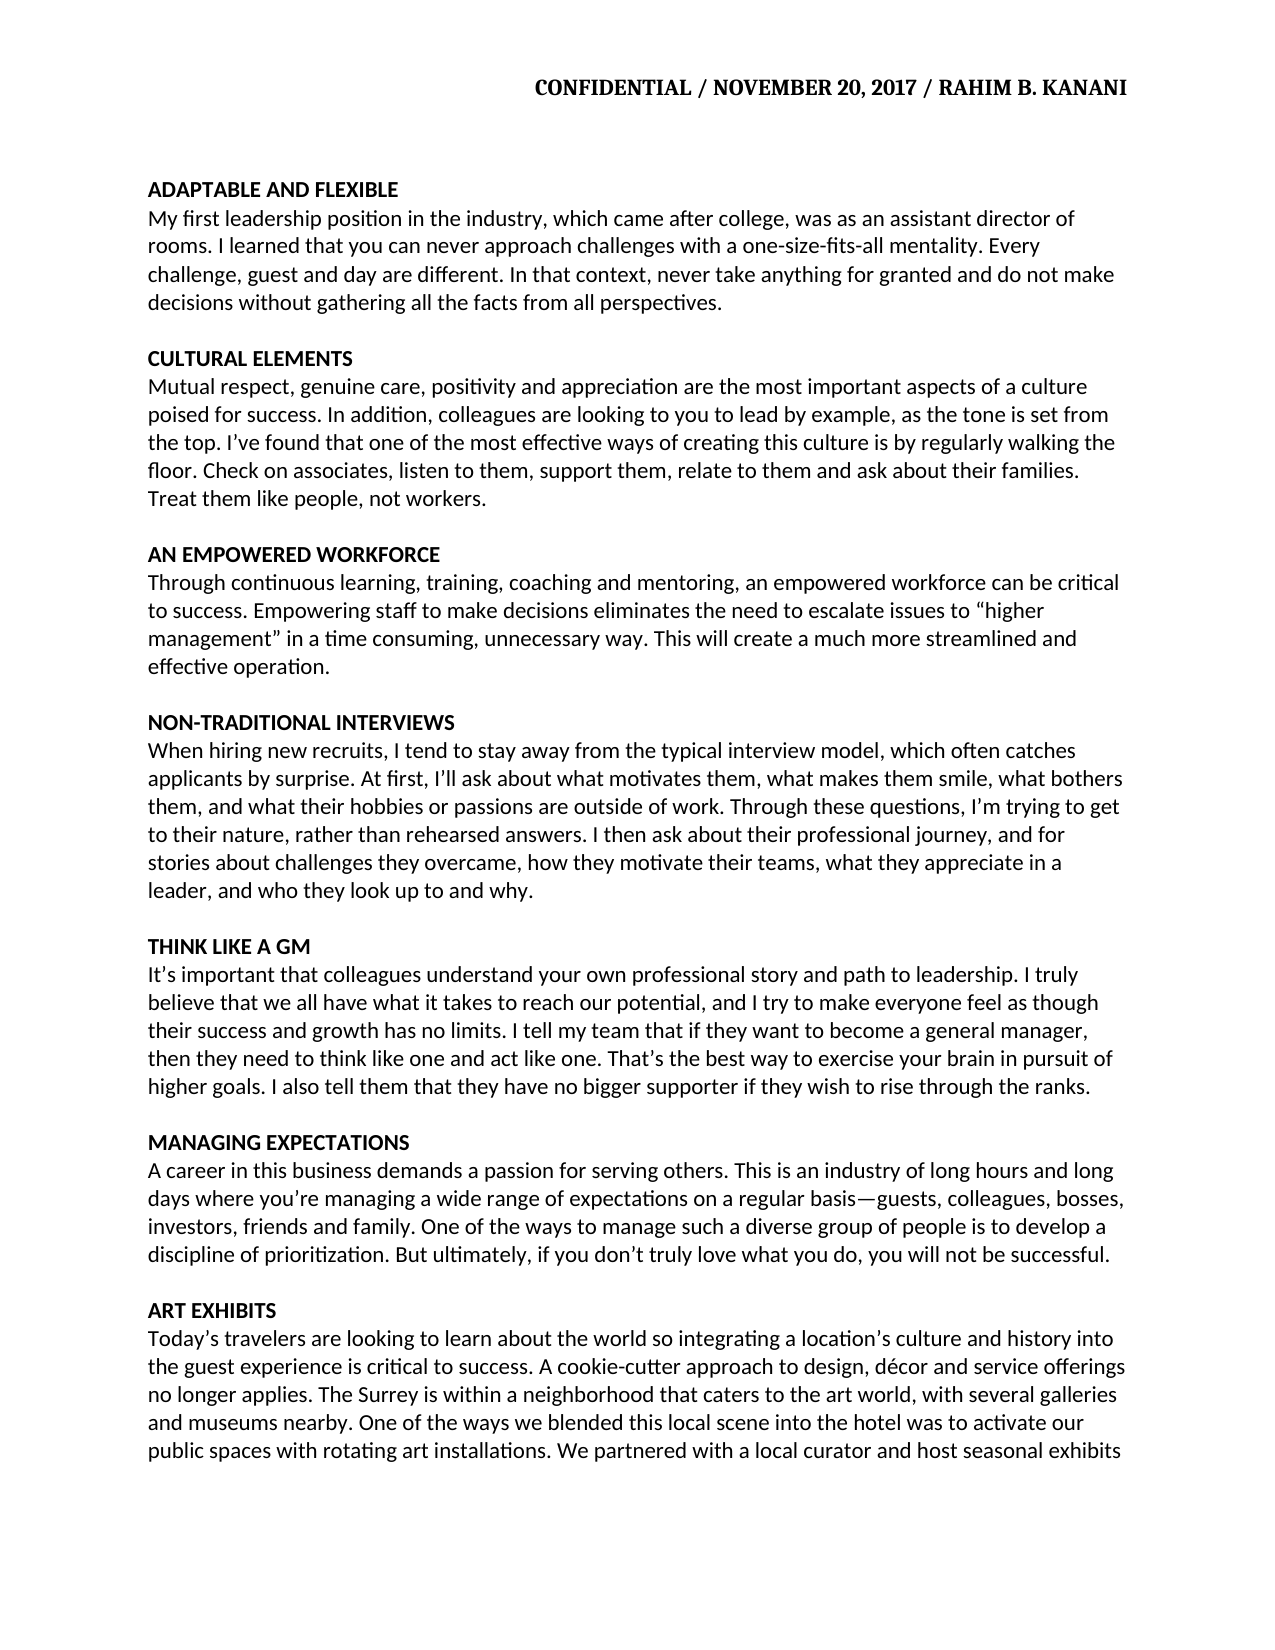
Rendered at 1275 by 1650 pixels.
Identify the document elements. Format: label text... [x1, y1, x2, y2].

text NON-TRADITIONAL INTERVIEWS [148, 708, 1127, 736]
text ART EXHIBITS [148, 1296, 1127, 1324]
text THINK LIKE A GM [148, 932, 1127, 960]
text My first leadership position in the industry, which came after college, was as an assistant director of rooms. I learned that you can never approach challenges with a one-size-fits-all mentality. Every challenge, guest and day are different. In that context, never take anything for granted and do not make decisions without gathering all the facts from all perspectives. [148, 204, 1127, 316]
text A career in this business demands a passion for serving others. This is an industry of long hours and long days where you’re managing a wide range of expectations on a regular basis—guests, colleagues, bosses, investors, friends and family. One of the ways to manage such a diverse group of people is to develop a discipline of prioritization. But ultimately, if you don’t truly love what you do, you will not be successful. [148, 1156, 1127, 1268]
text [148, 1324, 1127, 1464]
text Mutual respect, genuine care, positivity and appreciation are the most important aspects of a culture poised for success. In addition, colleagues are looking to you to lead by example, as the tone is set from the top. I’ve found that one of the most effective ways of creating this culture is by regularly walking the floor. Check on associates, listen to them, support them, relate to them and ask about their families. Treat them like people, not workers. [148, 372, 1127, 512]
text MANAGING EXPECTATIONS [148, 1128, 1127, 1156]
text It’s important that colleagues understand your own professional story and path to leadership. I truly believe that we all have what it takes to reach our potential, and I try to make everyone feel as though their success and growth has no limits. I tell my team that if they want to become a general manager, then they need to think like one and act like one. That’s the best way to exercise your brain in pursuit of higher goals. I also tell them that they have no bigger supporter if they wish to rise through the ranks. [148, 960, 1127, 1100]
text Through continuous learning, training, coaching and mentoring, an empowered workforce can be critical to success. Empowering staff to make decisions eliminates the need to escalate issues to “higher management” in a time consuming, unnecessary way. This will create a much more streamlined and effective operation. [148, 568, 1127, 680]
text CULTURAL ELEMENTS [148, 344, 1127, 372]
text When hiring new recruits, I tend to stay away from the typical interview model, which often catches applicants by surprise. At first, I’ll ask about what motivates them, what makes them smile, what bothers them, and what their hobbies or passions are outside of work. Through these questions, I’m trying to get to their nature, rather than rehearsed answers. I then ask about their professional journey, and for stories about challenges they overcame, how they motivate their teams, what they appreciate in a leader, and who they look up to and why. [148, 736, 1127, 904]
text ADAPTABLE AND FLEXIBLE [148, 176, 1127, 204]
text AN EMPOWERED WORKFORCE [148, 540, 1127, 568]
